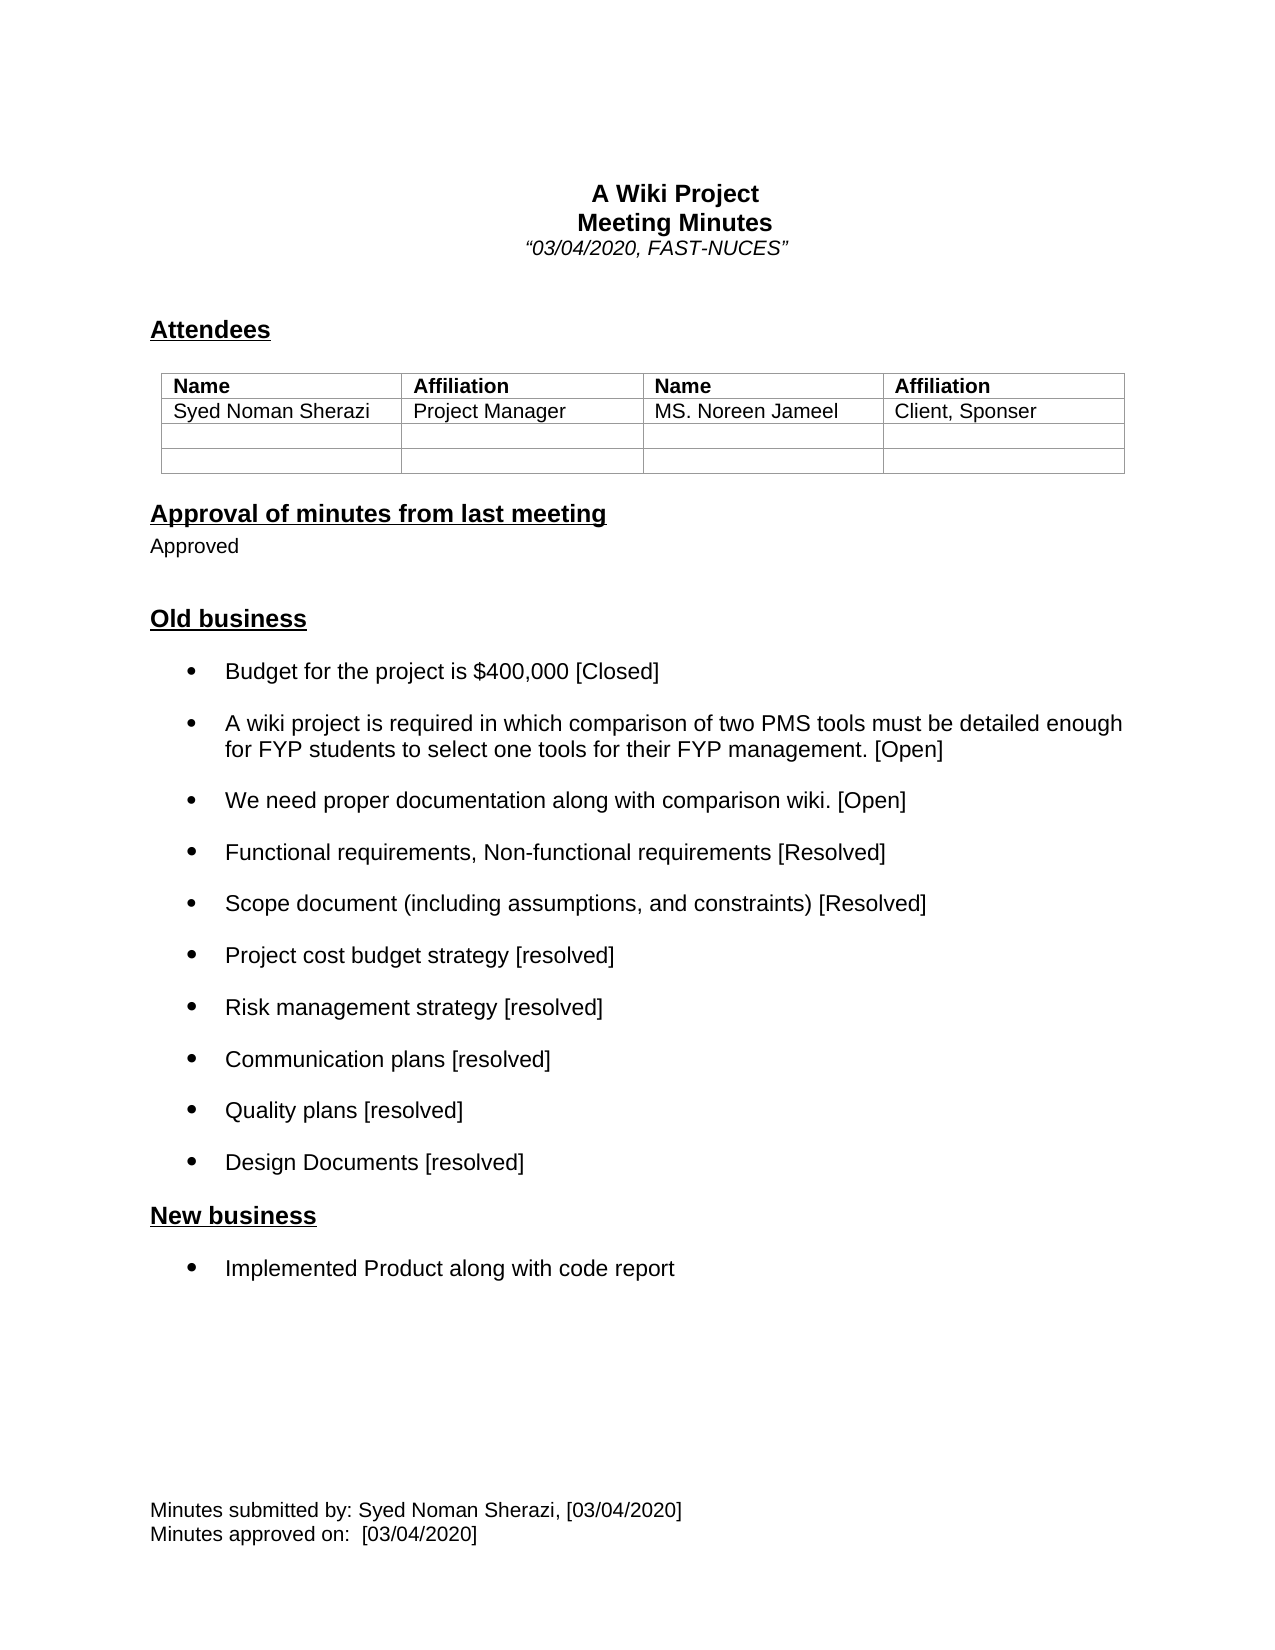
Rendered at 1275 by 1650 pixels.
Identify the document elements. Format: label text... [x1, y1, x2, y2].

table_cell Project Manager [402, 399, 643, 423]
list Functional requirements, Non-functional requirements [Resolved] [187, 838, 1125, 865]
table_cell [884, 449, 1124, 473]
table_cell [402, 424, 643, 448]
list Communication plans [resolved] [187, 1046, 1125, 1072]
table_header Affiliation [402, 374, 643, 398]
list Quality plans [resolved] [187, 1097, 1125, 1124]
list Project cost budget strategy [resolved] [187, 942, 1125, 969]
list We need proper documentation along with comparison wiki. [Open] [187, 787, 1125, 813]
list Risk management strategy [resolved] [187, 994, 1125, 1021]
list Implemented Product along with code report [187, 1255, 1125, 1282]
table_header Affiliation [884, 374, 1124, 398]
table_cell [402, 449, 643, 473]
list Approval of minutes from last meeting [150, 499, 1125, 528]
table_cell MS. Noreen Jameel [644, 399, 883, 423]
text A Wiki Project [225, 179, 1125, 207]
table_cell [644, 424, 883, 448]
table_cell Syed Noman Sherazi [162, 399, 401, 423]
table_header Name [644, 374, 883, 398]
table_cell [644, 449, 883, 473]
text Attendees [150, 315, 1125, 344]
list Scope document (including assumptions, and constraints) [Resolved] [187, 890, 1125, 917]
list Budget for the project is $400,000 [Closed] [187, 658, 1125, 684]
table_cell [884, 424, 1124, 448]
list New business [150, 1201, 1125, 1230]
list Old business [150, 604, 1125, 633]
text “03/04/2020, FAST-NUCES” [169, 236, 1125, 260]
table_cell [162, 449, 401, 473]
table_cell Client, Sponser [884, 399, 1124, 423]
list A wiki project is required in which comparison of two PMS tools must be detailed enough for FYP students to select one tools for their FYP management. [Open] [187, 709, 1125, 762]
list Design Documents [resolved] [187, 1149, 1125, 1176]
table_cell [162, 424, 401, 448]
table_header Name [162, 374, 401, 398]
text Approved [150, 534, 1125, 558]
text Meeting Minutes [225, 207, 1125, 236]
